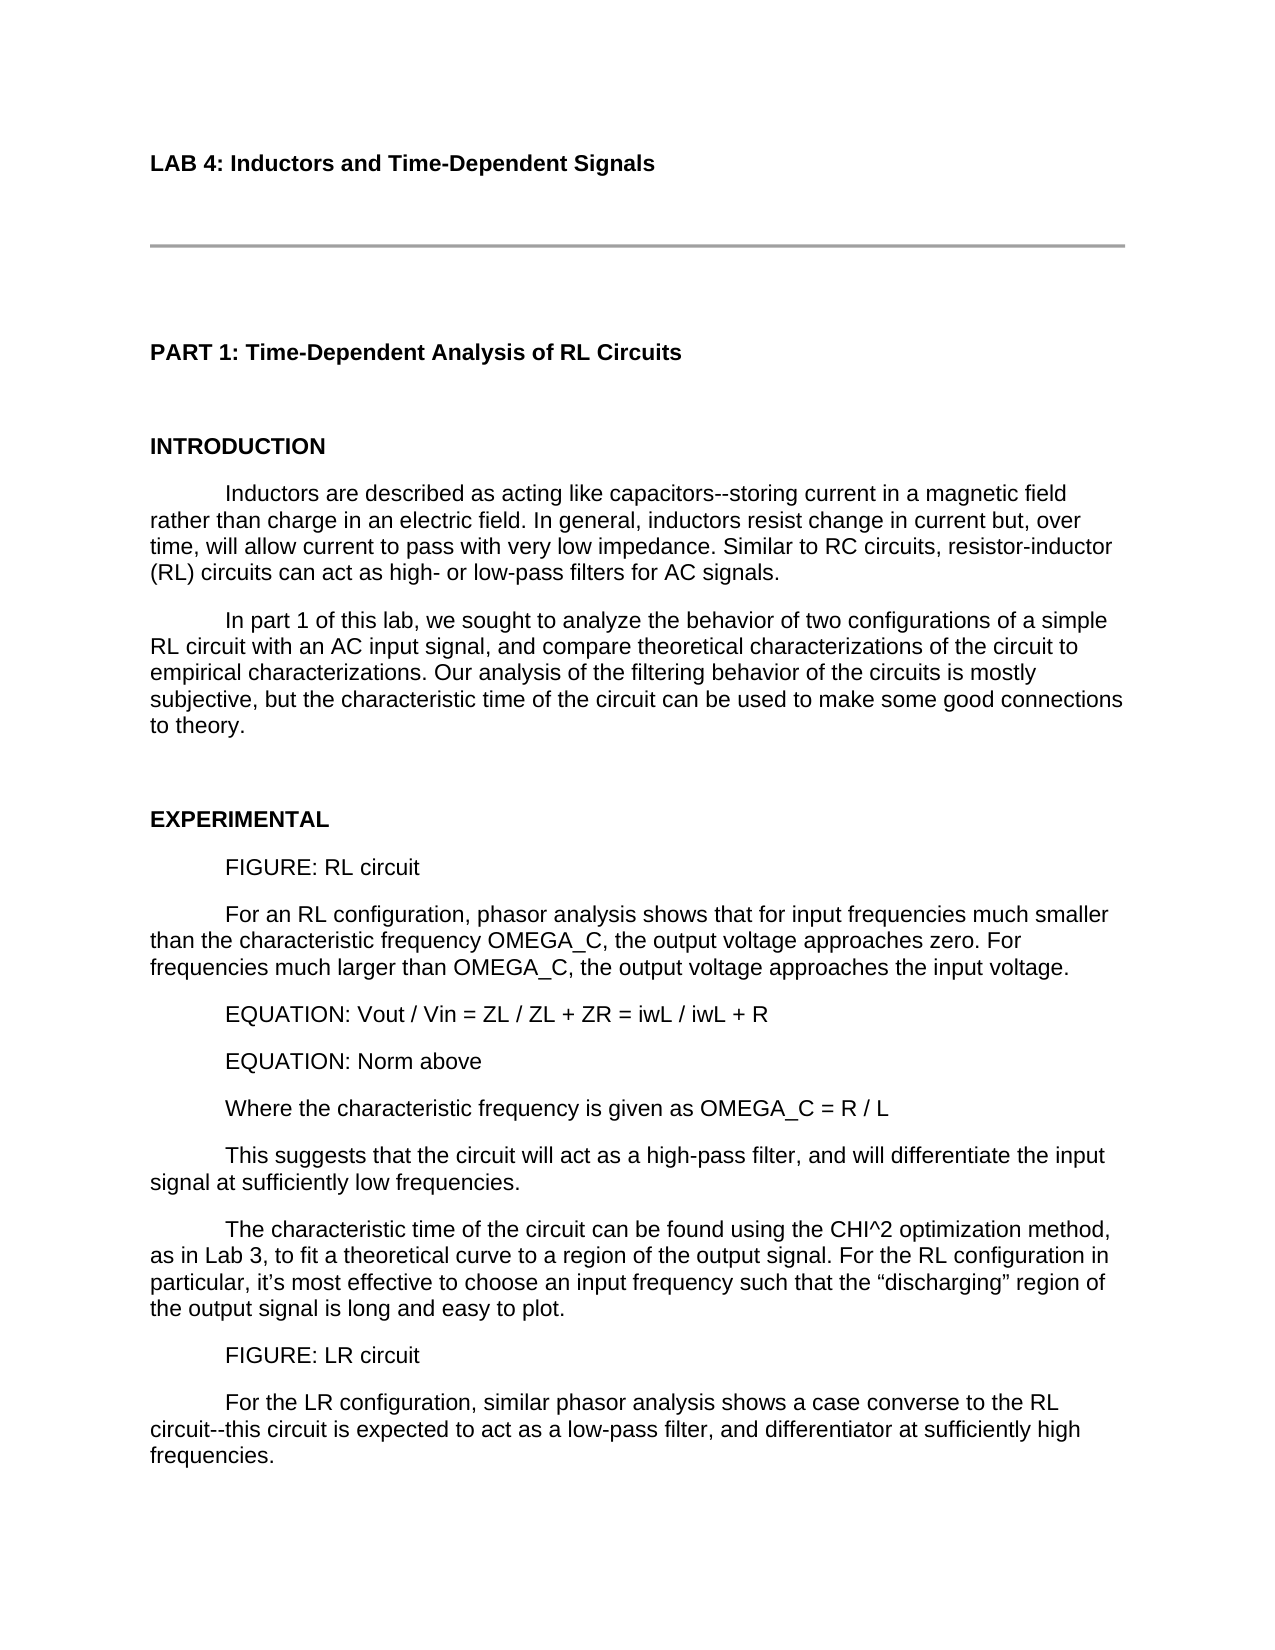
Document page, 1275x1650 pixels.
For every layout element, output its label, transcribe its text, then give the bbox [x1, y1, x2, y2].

subtitle INTRODUCTION [150, 433, 1125, 459]
text For the LR configuration, similar phasor analysis shows a case converse to the RL circuit--this circuit is expected to act as a low-pass filter, and differentiator at sufficiently high frequencies. [150, 1389, 1125, 1468]
text Inductors are described as acting like capacitors--storing current in a magnetic field rather than charge in an electric field. In general, inductors resist change in current but, over time, will allow current to pass with very low impedance. Similar to RC circuits, resistor-inductor (RL) circuits can act as high- or low-pass filters for AC signals. [150, 480, 1125, 586]
text EQUATION: Vout / Vin = ZL / ZL + ZR = iwL / iwL + R [150, 1001, 1125, 1027]
text FIGURE: LR circuit [150, 1342, 1125, 1368]
subtitle LAB 4: Inductors and Time-Dependent Signals [150, 150, 1125, 176]
text Where the characteristic frequency is given as OMEGA_C = R / L [150, 1095, 1125, 1121]
text EQUATION: Norm above [150, 1048, 1125, 1074]
text In part 1 of this lab, we sought to analyze the behavior of two configurations of a simple RL circuit with an AC input signal, and compare theoretical characterizations of the circuit to empirical characterizations. Our analysis of the filtering behavior of the circuits is mostly subjective, but the characteristic time of the circuit can be used to make some good connections to theory. [150, 607, 1125, 738]
text For an RL configuration, phasor analysis shows that for input frequencies much smaller than the characteristic frequency OMEGA_C, the output voltage approaches zero. For frequencies much larger than OMEGA_C, the output voltage approaches the input voltage. [150, 901, 1125, 980]
text This suggests that the circuit will act as a high-pass filter, and will differentiate the input signal at sufficiently low frequencies. [150, 1142, 1125, 1195]
text The characteristic time of the circuit can be found using the CHI^2 optimization method, as in Lab 3, to fit a theoretical curve to a region of the output signal. For the RL configuration in particular, it’s most effective to choose an input frequency such that the “discharging” region of the output signal is long and easy to plot. [150, 1216, 1125, 1321]
subtitle EXPERIMENTAL [150, 806, 1125, 833]
text FIGURE: RL circuit [150, 853, 1125, 880]
subtitle PART 1: Time-Dependent Analysis of RL Circuits [150, 339, 1125, 365]
